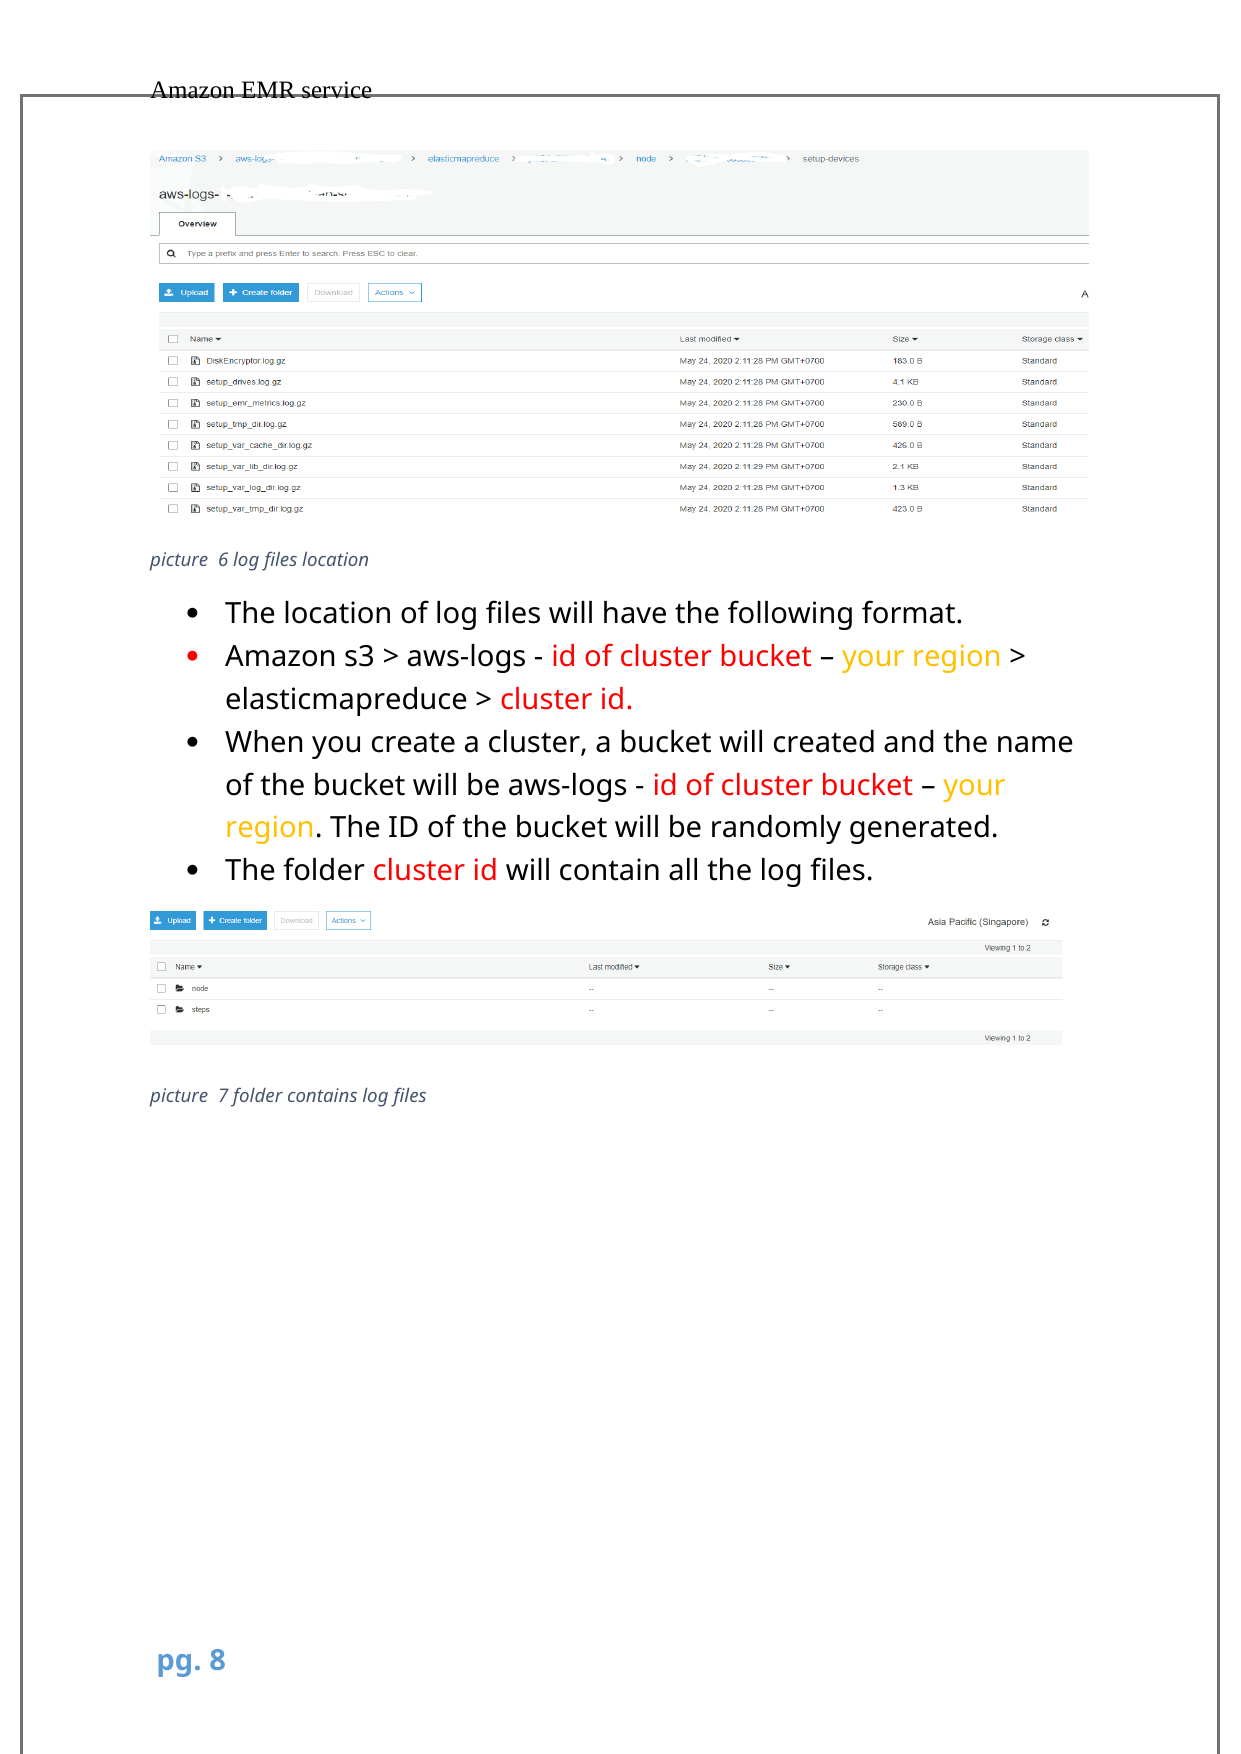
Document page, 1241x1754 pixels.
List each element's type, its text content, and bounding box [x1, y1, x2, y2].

picture [150, 908, 1064, 1064]
list The folder cluster id will contain all the log files. [187, 849, 1090, 889]
text picture 6 log files location [150, 546, 1090, 572]
list When you create a cluster, a bucket will created and the name of the bucket will be aws-logs - id of cluster bucket – your region. The ID of the bucket will be randomly generated. [187, 721, 1090, 846]
list Amazon s3 > aws-logs - id of cluster bucket – your region > elasticmapreduce > cluster id. [187, 635, 1090, 718]
list The location of log files will have the following format. [187, 593, 1090, 632]
picture [150, 150, 1089, 528]
text picture 7 folder contains log files [150, 1082, 1090, 1108]
